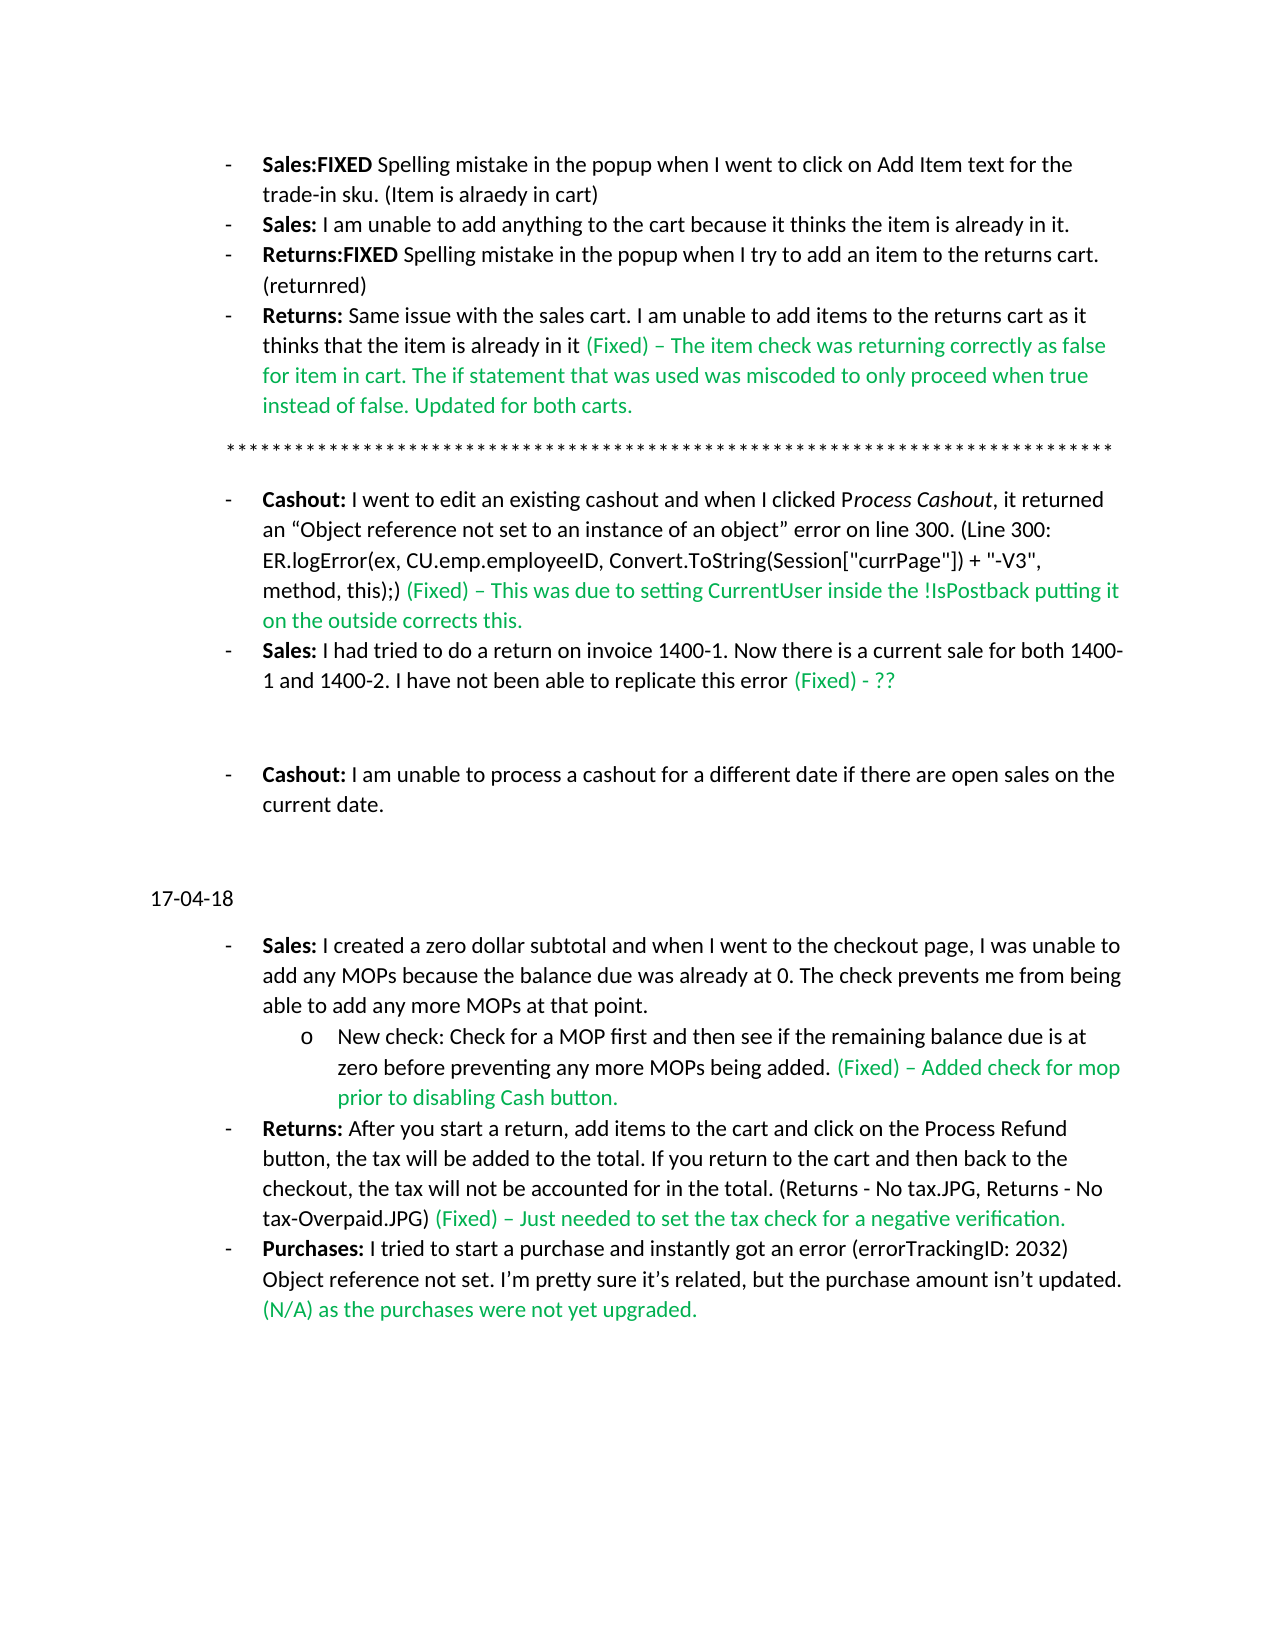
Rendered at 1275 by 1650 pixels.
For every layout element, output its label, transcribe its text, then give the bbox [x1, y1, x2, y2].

list Sales:FIXED Spelling mistake in the popup when I went to click on Add Item text for the trade-in sku. (Item is alraedy in cart) [225, 150, 1125, 208]
list Sales: I am unable to add anything to the cart because it thinks the item is already in it. [225, 210, 1125, 238]
list Returns: Same issue with the sales cart. I am unable to add items to the returns cart as it thinks that the item is already in it (Fixed) – The item check was returning correctly as false for item in cart. The if statement that was used was miscoded to only proceed when true instead of false. Updated for both carts. [225, 301, 1125, 420]
list Sales: I had tried to do a return on invoice 1400-1. Now there is a current sale for both 1400-1 and 1400-2. I have not been able to replicate this error (Fixed) - ?? [225, 636, 1125, 695]
list Cashout: I am unable to process a cashout for a different date if there are open sales on the current date. [225, 760, 1125, 819]
text ****************************************************************************** [225, 438, 1125, 467]
list New check: Check for a MOP first and then see if the remaining balance due is at zero before preventing any more MOPs being added. (Fixed) – Added check for mop prior to disabling Cash button. [300, 1022, 1125, 1111]
text 17-04-18 [150, 884, 1125, 912]
list Sales: I created a zero dollar subtotal and when I went to the checkout page, I was unable to add any MOPs because the balance due was already at 0. The check prevents me from being able to add any more MOPs at that point. [225, 931, 1125, 1020]
list Returns:FIXED Spelling mistake in the popup when I try to add an item to the returns cart. (returnred) [225, 241, 1125, 299]
list Returns: After you start a return, add items to the cart and click on the Process Refund button, the tax will be added to the total. If you return to the cart and then back to the checkout, the tax will not be accounted for in the total. (Returns - No tax.JPG, Returns - No tax-Overpaid.JPG) (Fixed) – Just needed to set the tax check for a negative verification. [225, 1114, 1125, 1232]
list Cashout: I went to edit an existing cashout and when I clicked Process Cashout, it returned an “Object reference not set to an instance of an object” error on line 300. (Line 300: ER.logError(ex, CU.emp.employeeID, Convert.ToString(Session["currPage"]) + "-V3", method, this);) (Fixed) – This was due to setting CurrentUser inside the !IsPostback putting it on the outside corrects this. [225, 485, 1125, 634]
list Purchases: I tried to start a purchase and instantly got an error (errorTrackingID: 2032) Object reference not set. I’m pretty sure it’s related, but the purchase amount isn’t updated. (N/A) as the purchases were not yet upgraded. [225, 1234, 1125, 1323]
